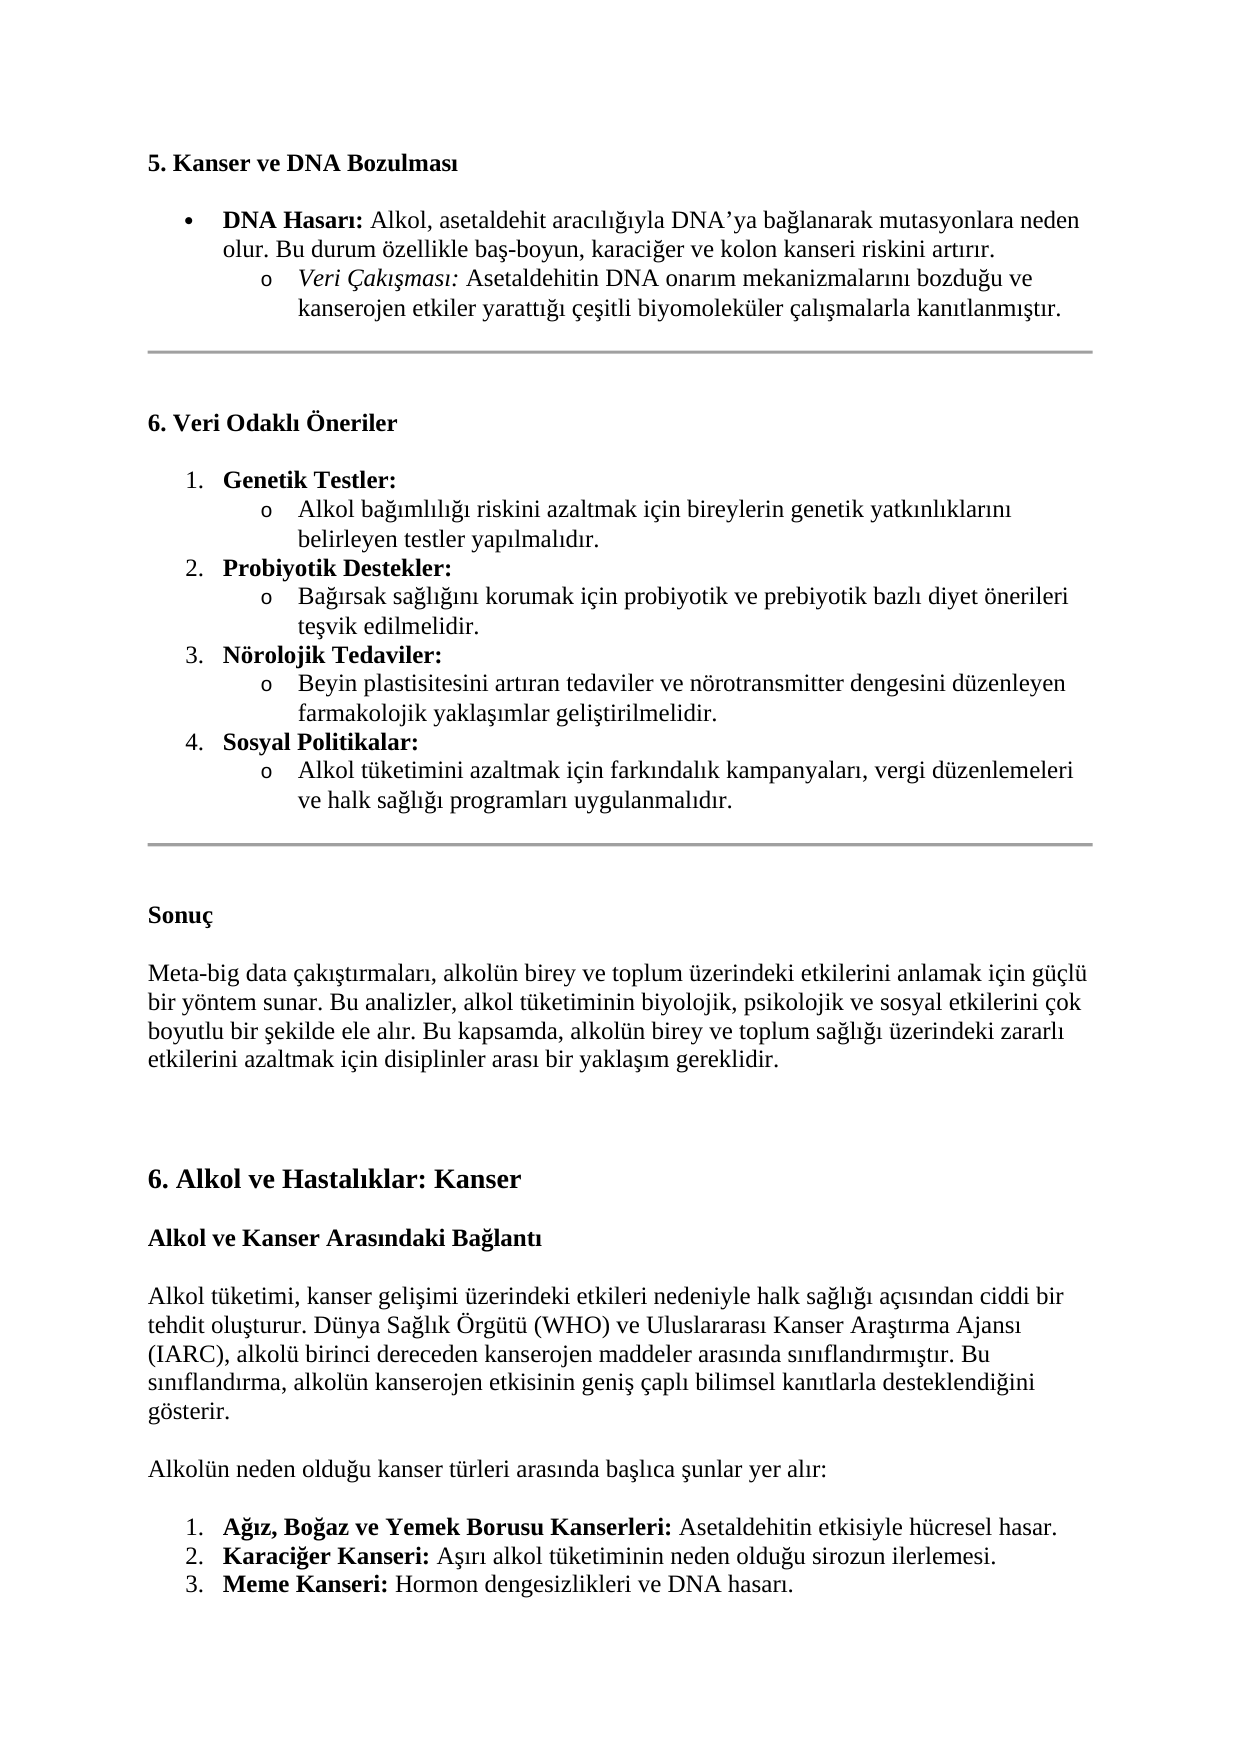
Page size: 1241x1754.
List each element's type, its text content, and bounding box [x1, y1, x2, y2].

list Alkol bağımlılığı riskini azaltmak için bireylerin genetik yatkınlıklarını belirleyen testler yapılmalıdır. [260, 494, 1093, 553]
list Alkol tüketimini azaltmak için farkındalık kampanyaları, vergi düzenlemeleri ve halk sağlığı programları uygulanmalıdır. [260, 756, 1093, 814]
text 6. Veri Odaklı Öneriler [148, 408, 1093, 436]
list Nörolojik Tedaviler: [185, 640, 1093, 668]
text Alkol tüketimi, kanser gelişimi üzerindeki etkileri nedeniyle halk sağlığı açısından ciddi bir tehdit oluşturur. Dünya Sağlık Örgütü (WHO) ve Uluslararası Kanser Araştırma Ajansı (IARC), alkolü birinci dereceden kanserojen maddeler arasında sınıflandırmıştır. Bu sınıflandırma, alkolün kanserojen etkisinin geniş çaplı bilimsel kanıtlarla desteklendiğini gösterir. [148, 1281, 1093, 1425]
text Alkolün neden olduğu kanser türleri arasında başlıca şunlar yer alır: [148, 1454, 1093, 1483]
list Sosyal Politikalar: [185, 727, 1093, 756]
list Genetik Testler: [185, 466, 1093, 494]
list Karaciğer Kanseri: Aşırı alkol tüketiminin neden olduğu sirozun ilerlemesi. [185, 1541, 1093, 1569]
list Ağız, Boğaz ve Yemek Borusu Kanserleri: Asetaldehitin etkisiyle hücresel hasar. [185, 1512, 1093, 1541]
text Alkol ve Kanser Arasındaki Bağlantı [148, 1223, 1093, 1252]
text Meta-big data çakıştırmaları, alkolün birey ve toplum üzerindeki etkilerini anlamak için güçlü bir yöntem sunar. Bu analizler, alkol tüketiminin biyolojik, psikolojik ve sosyal etkilerini çok boyutlu bir şekilde ele alır. Bu kapsamda, alkolün birey ve toplum sağlığı üzerindeki zararlı etkilerini azaltmak için disiplinler arası bir yaklaşım gereklidir. [148, 958, 1093, 1073]
list Beyin plastisitesini artıran tedaviler ve nörotransmitter dengesini düzenleyen farmakolojik yaklaşımlar geliştirilmelidir. [260, 668, 1093, 727]
text Sonuç [148, 900, 1093, 929]
list Bağırsak sağlığını korumak için probiyotik ve prebiyotik bazlı diyet önerileri teşvik edilmelidir. [260, 581, 1093, 640]
list DNA Hasarı: Alkol, asetaldehit aracılığıyla DNA’ya bağlanarak mutasyonlara neden olur. Bu durum özellikle baş-boyun, karaciğer ve kolon kanseri riskini artırır. [185, 206, 1093, 263]
text 6. Alkol ve Hastalıklar: Kanser [148, 1162, 1093, 1194]
list Veri Çakışması: Asetaldehitin DNA onarım mekanizmalarını bozduğu ve kanserojen etkiler yarattığı çeşitli biyomoleküler çalışmalarla kanıtlanmıştır. [260, 263, 1093, 321]
list Meme Kanseri: Hormon dengesizlikleri ve DNA hasarı. [185, 1569, 1093, 1598]
text 5. Kanser ve DNA Bozulması [148, 148, 1093, 176]
list Probiyotik Destekler: [185, 553, 1093, 581]
